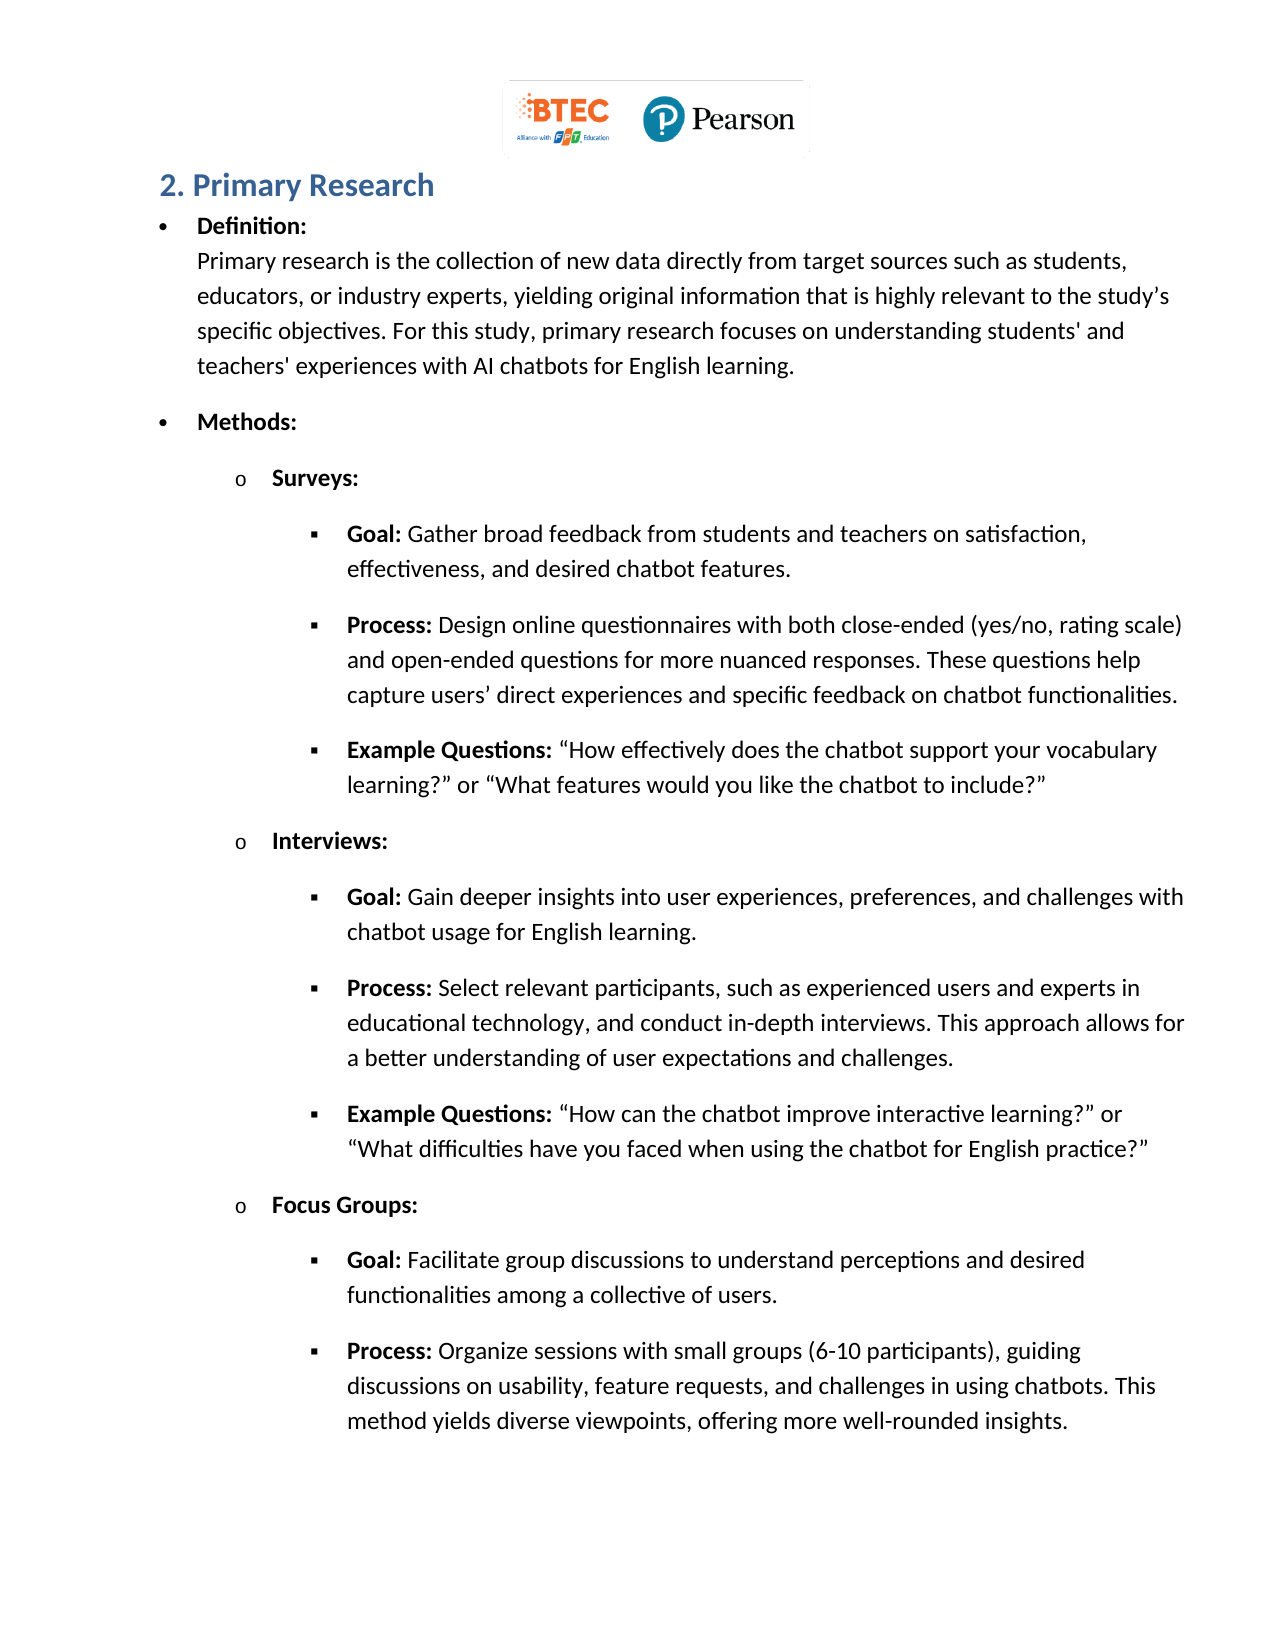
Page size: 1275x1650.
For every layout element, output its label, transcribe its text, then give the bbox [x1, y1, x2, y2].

list Interviews: [234, 825, 1191, 856]
list Example Questions: “How effectively does the chatbot support your vocabulary learning?” or “What features would you like the chatbot to include?” [309, 734, 1191, 800]
list Methods: [159, 406, 1191, 437]
list Goal: Gain deeper insights into user experiences, preferences, and challenges with chatbot usage for English learning. [309, 881, 1191, 947]
list Process: Design online questionnaires with both close-ended (yes/no, rating scale) and open-ended questions for more nuanced responses. These questions help capture users’ direct experiences and specific feedback on chatbot functionalities. [309, 609, 1191, 709]
list Surveys: [234, 462, 1191, 493]
list Focus Groups: [234, 1189, 1191, 1219]
list Process: Organize sessions with small groups (6-10 participants), guiding discussions on usability, feature requests, and challenges in using chatbots. This method yields diverse viewpoints, offering more well-rounded insights. [309, 1335, 1191, 1436]
list Goal: Facilitate group discussions to understand perceptions and desired functionalities among a collective of users. [309, 1244, 1191, 1310]
list Process: Select relevant participants, such as experienced users and experts in educational technology, and conduct in-depth interviews. This approach allows for a better understanding of user expectations and challenges. [309, 972, 1191, 1073]
list Goal: Gather broad feedback from students and teachers on satisfaction, effectiveness, and desired chatbot features. [309, 518, 1191, 583]
picture [496, 75, 816, 164]
list Definition: Primary research is the collection of new data directly from target sources such as students, educators, or industry experts, yielding original information that is highly relevant to the study’s specific objectives. For this study, primary research focuses on understanding students' and teachers' experiences with AI chatbots for English learning. [159, 210, 1191, 381]
list Example Questions: “How can the chatbot improve interactive learning?” or “What difficulties have you faced when using the chatbot for English practice?” [309, 1098, 1191, 1163]
subtitle 2. Primary Research [122, 164, 1191, 204]
